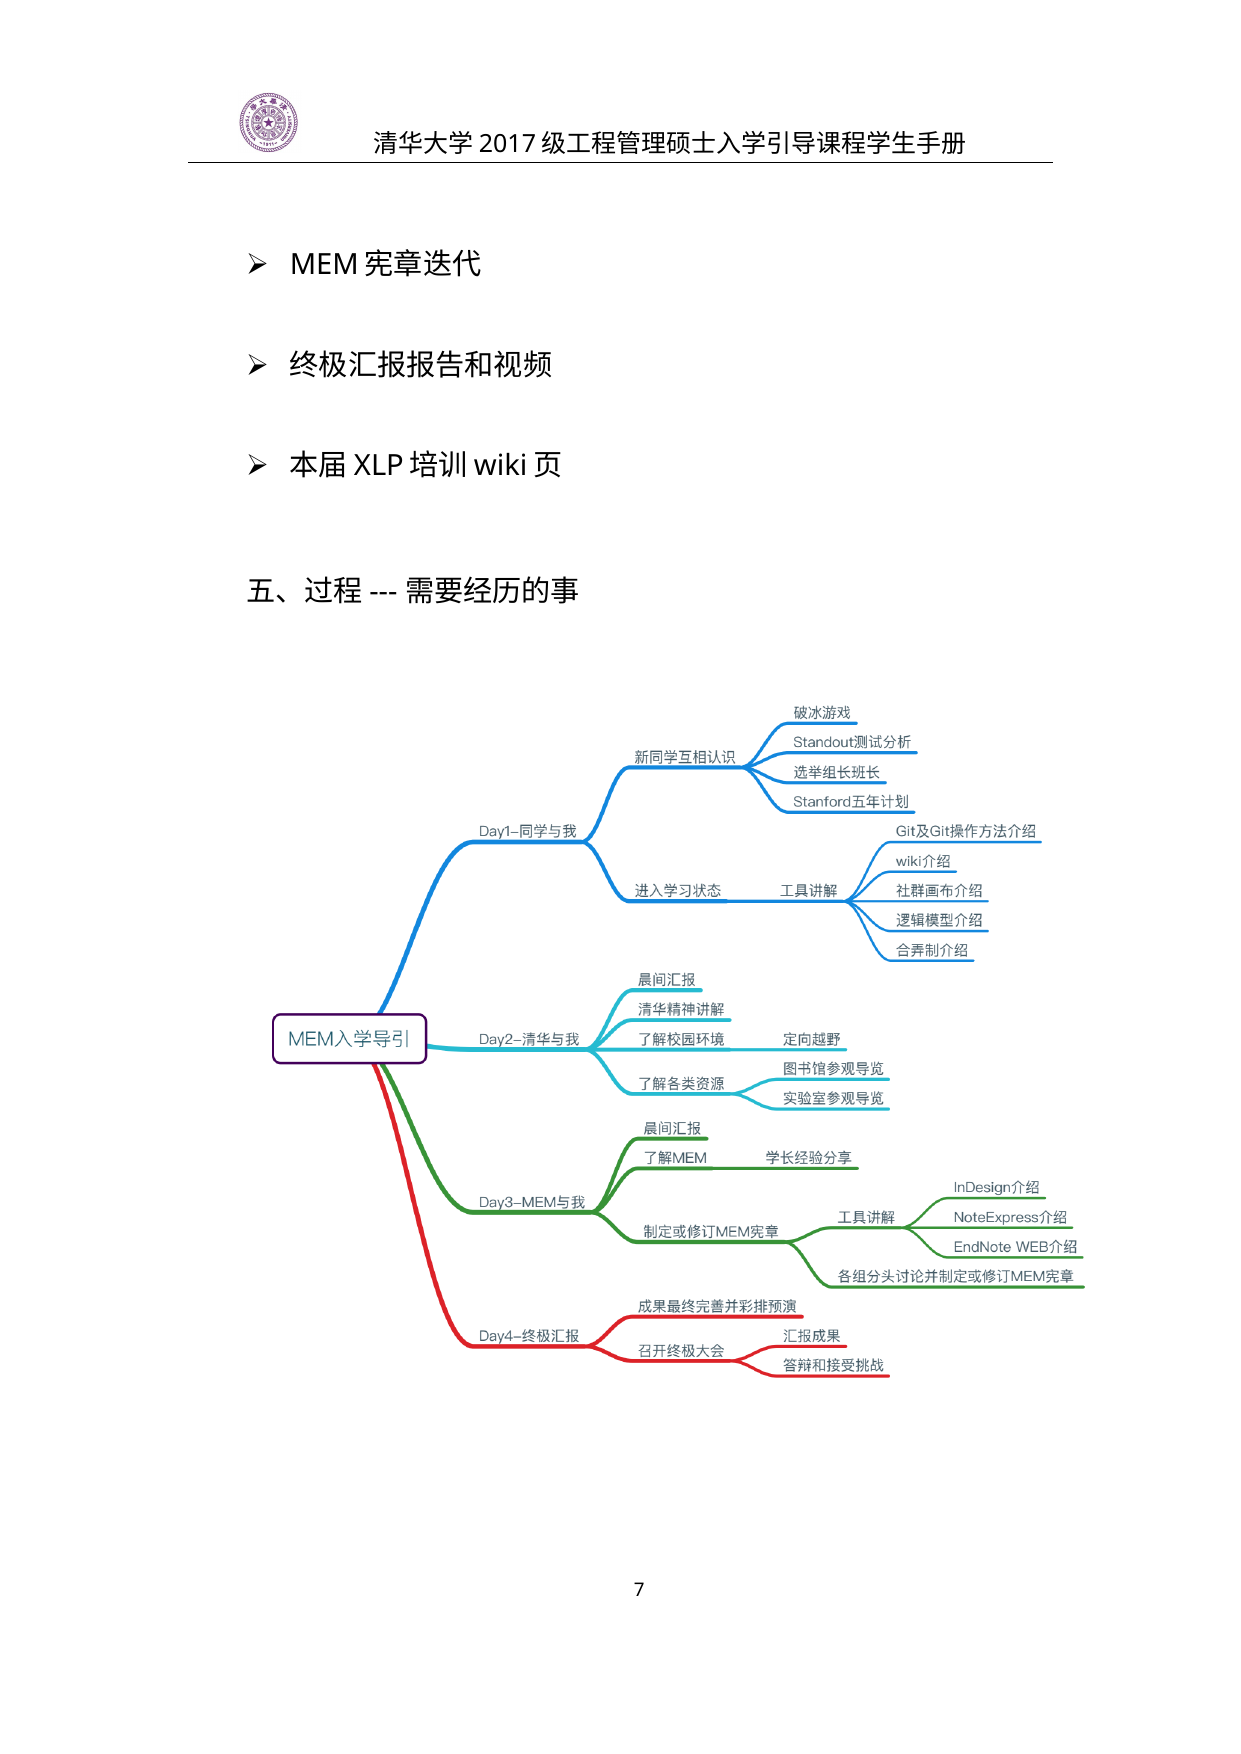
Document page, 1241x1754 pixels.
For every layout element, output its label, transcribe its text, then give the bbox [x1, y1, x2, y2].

list MEM宪章迭代 [246, 222, 1053, 301]
list 本届XLP培训wiki页 [246, 423, 1053, 502]
list 终极汇报报告和视频 [246, 323, 1053, 402]
picture [237, 90, 303, 153]
subtitle 五、过程 --- 需要经历的事 [187, 549, 1053, 628]
